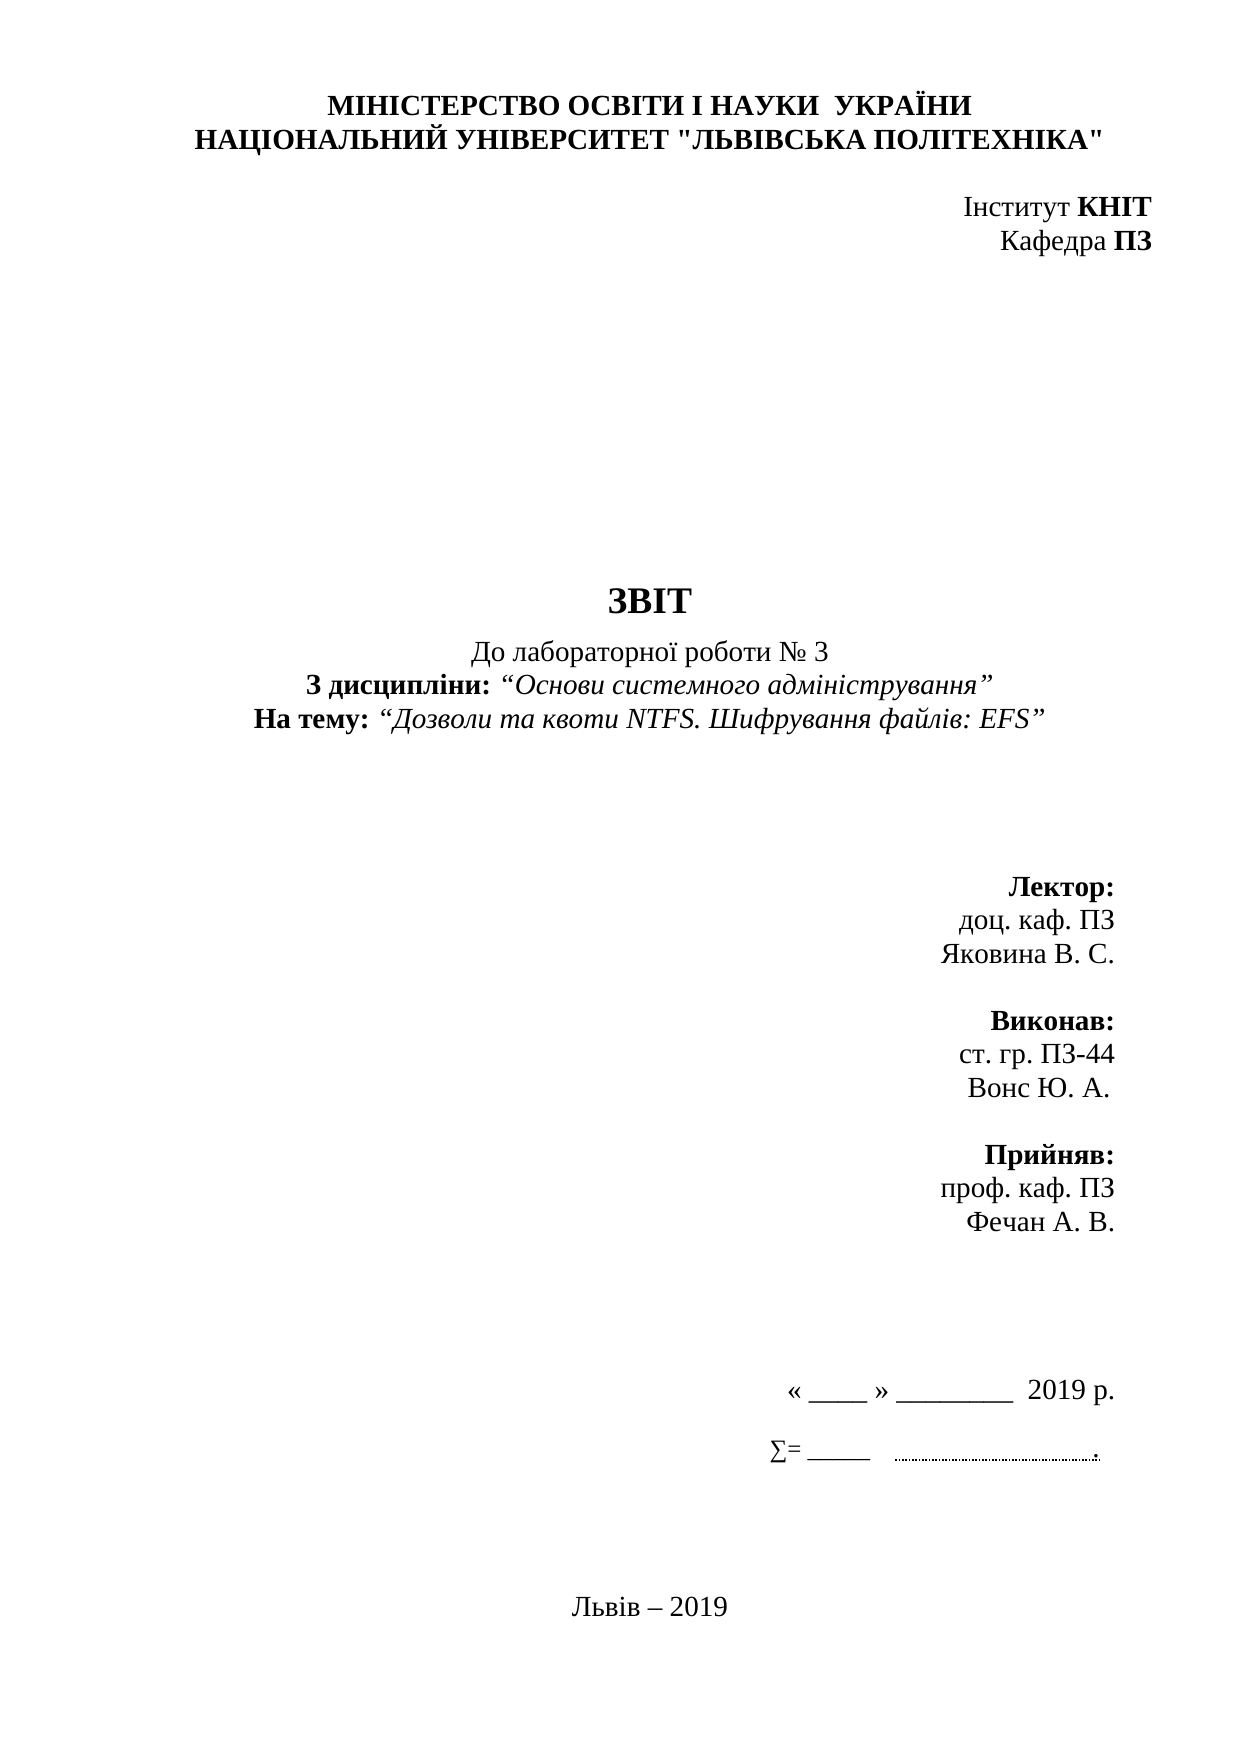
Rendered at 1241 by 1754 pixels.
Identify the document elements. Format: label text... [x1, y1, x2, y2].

text З дисципліни: “Основи системного адміністрування” [148, 667, 1152, 701]
text Львів – 2019 [148, 1589, 1152, 1623]
text Кафедра ПЗ [148, 223, 1152, 256]
text Вонс Ю. А. [148, 1070, 1115, 1103]
text Лектор: [148, 869, 1115, 902]
text ∑= _____ . [148, 1430, 1115, 1464]
text ст. гр. ПЗ-44 [148, 1036, 1115, 1070]
text На тему: “Дозволи та квоти NTFS. Шифрування файлів: EFS” [148, 701, 1152, 734]
text Національний університет "Львівська політехніка" [148, 122, 1152, 156]
text « ____ » ________ 2019 р. [148, 1372, 1115, 1405]
text доц. каф. ПЗ [148, 902, 1115, 936]
text До лабораторної роботи № 3 [148, 634, 1152, 667]
text Виконав: [148, 1003, 1115, 1036]
text Яковина В. С. [148, 936, 1115, 969]
text Міністерство Освіти І НАУКИ України [148, 88, 1152, 122]
text Прийняв: [148, 1137, 1115, 1171]
text Інститут КНІТ [148, 189, 1152, 223]
subtitle ЗВІТ [148, 578, 1152, 621]
text проф. каф. ПЗ [148, 1171, 1115, 1204]
text Фечан А. В. [148, 1204, 1115, 1238]
